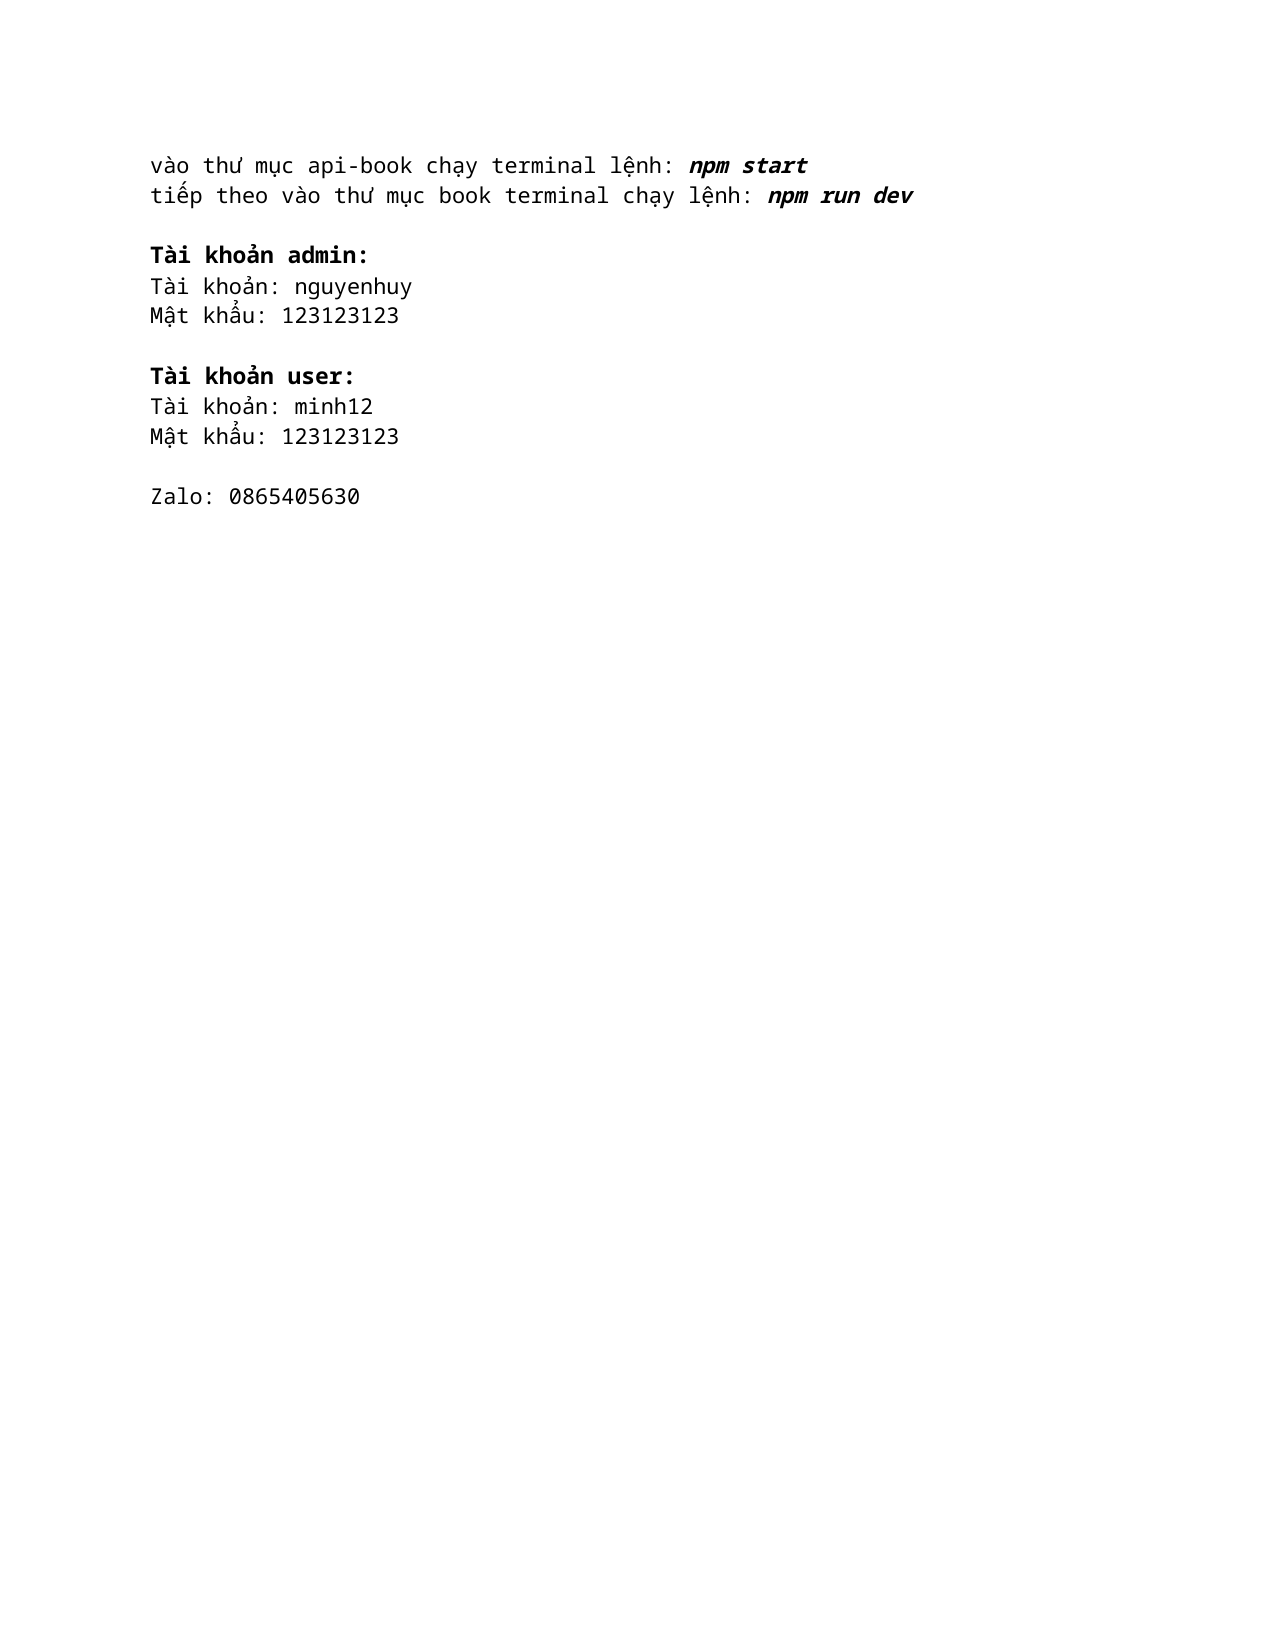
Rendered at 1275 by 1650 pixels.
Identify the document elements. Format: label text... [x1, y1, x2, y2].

text Tài khoản admin: [150, 239, 1125, 271]
text tiếp theo vào thư mục book terminal chạy lệnh: npm run dev [150, 180, 1125, 209]
text Zalo: 0865405630 [150, 481, 1125, 510]
text Tài khoản: minh12 [150, 391, 1125, 421]
text Tài khoản: nguyenhuy [150, 271, 1125, 300]
text Mật khẩu: 123123123 [150, 421, 1125, 451]
text Mật khẩu: 123123123 [150, 300, 1125, 330]
text Tài khoản user: [150, 360, 1125, 391]
text vào thư mục api-book chạy terminal lệnh: npm start [150, 150, 1125, 180]
